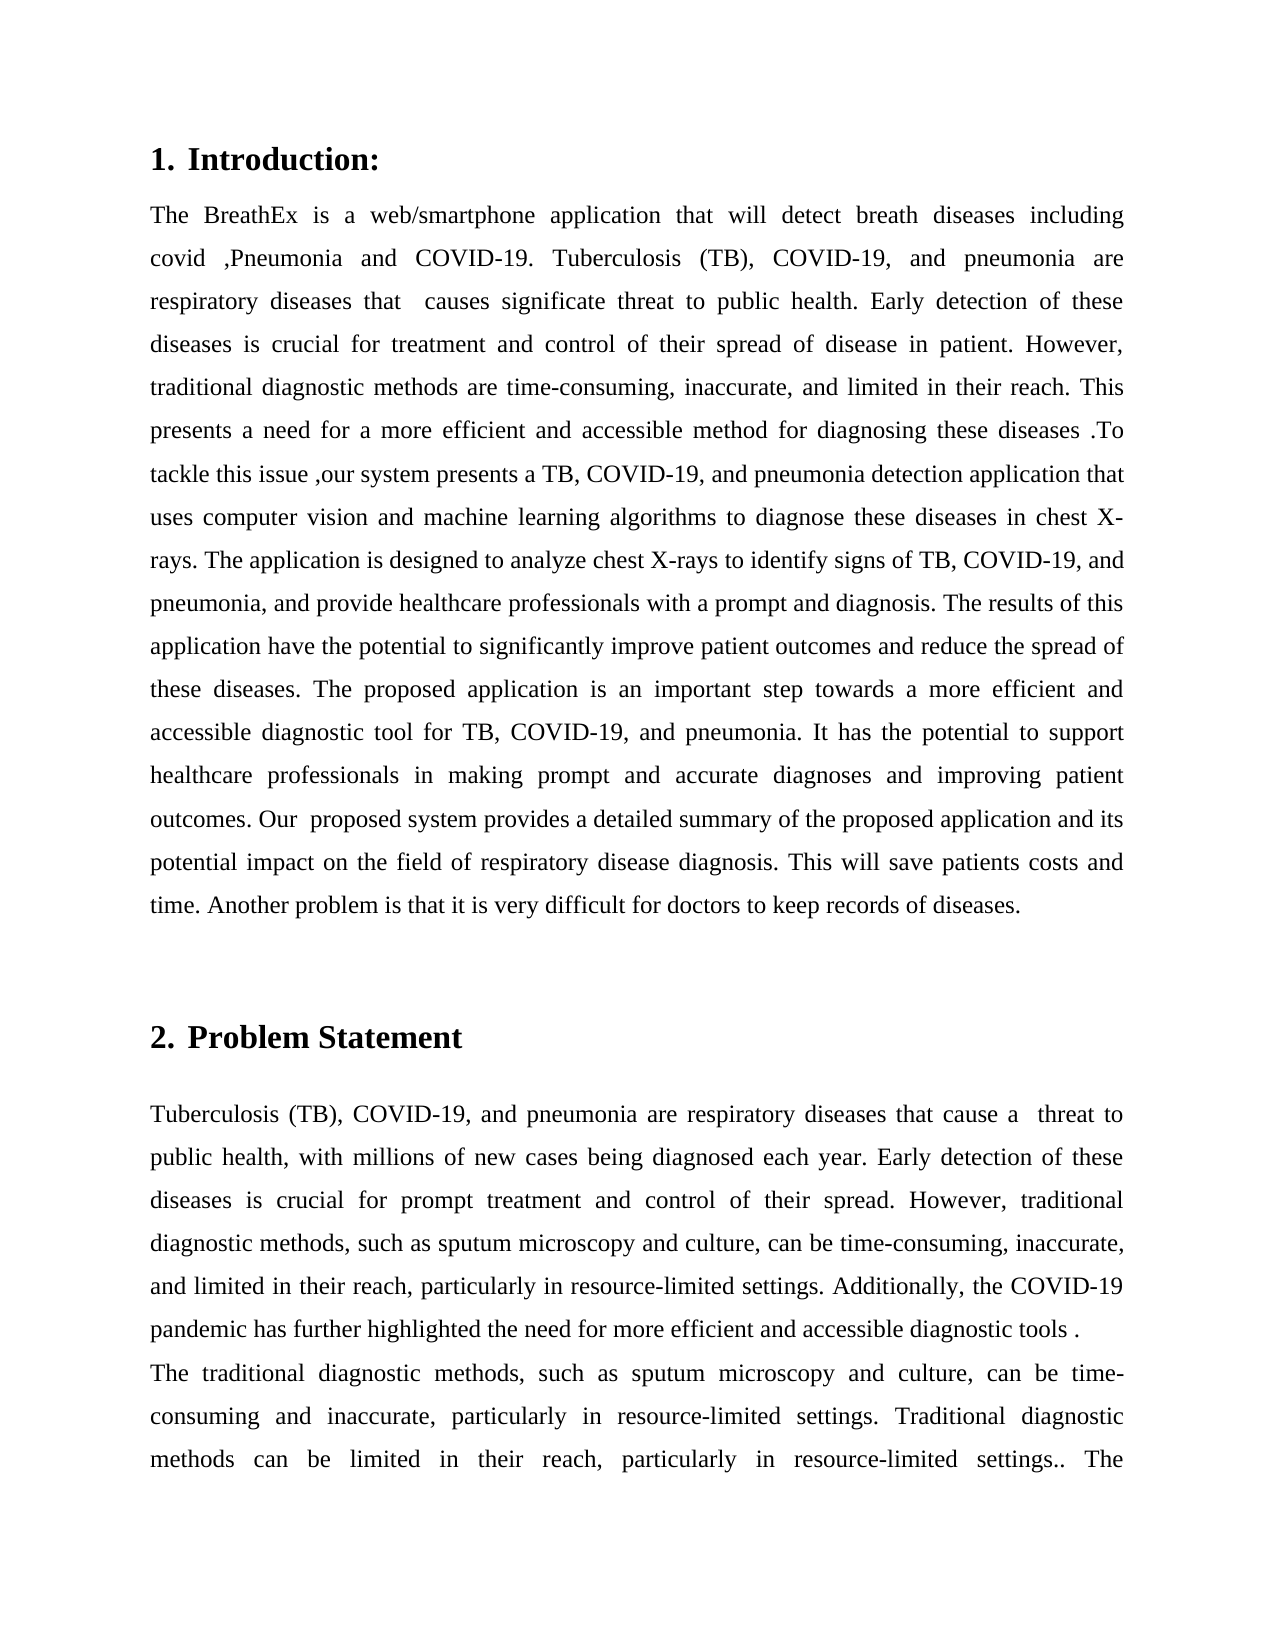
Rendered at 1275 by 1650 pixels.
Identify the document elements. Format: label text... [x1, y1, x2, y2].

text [150, 1358, 1125, 1473]
list Introduction: [150, 150, 1125, 175]
text Tuberculosis (TB), COVID-19, and pneumonia are respiratory diseases that cause a threat to public health, with millions of new cases being diagnosed each year. Early detection of these diseases is crucial for prompt treatment and control of their spread. However, traditional diagnostic methods, such as sputum microscopy and culture, can be time-consuming, inaccurate, and limited in their reach, particularly in resource-limited settings. Additionally, the COVID-19 pandemic has further highlighted the need for more efficient and accessible diagnostic tools . [150, 1099, 1125, 1343]
text The BreathEx is a web/smartphone application that will detect breath diseases including covid ,Pneumonia and COVID-19. Tuberculosis (TB), COVID-19, and pneumonia are respiratory diseases that causes significate threat to public health. Early detection of these diseases is crucial for treatment and control of their spread of disease in patient. However, traditional diagnostic methods are time-consuming, inaccurate, and limited in their reach. This presents a need for a more efficient and accessible method for diagnosing these diseases .To tackle this issue ,our system presents a TB, COVID-19, and pneumonia detection application that uses computer vision and machine learning algorithms to diagnose these diseases in chest X-rays. The application is designed to analyze chest X-rays to identify signs of TB, COVID-19, and pneumonia, and provide healthcare professionals with a prompt and diagnosis. The results of this application have the potential to significantly improve patient outcomes and reduce the spread of these diseases. The proposed application is an important step towards a more efficient and accessible diagnostic tool for TB, COVID-19, and pneumonia. It has the potential to support healthcare professionals in making prompt and accurate diagnoses and improving patient outcomes. Our proposed system provides a detailed summary of the proposed application and its potential impact on the field of respiratory disease diagnosis. This will save patients costs and time. Another problem is that it is very difficult for doctors to keep records of diseases. [150, 200, 1125, 919]
subtitle Problem Statement [150, 1017, 1125, 1056]
